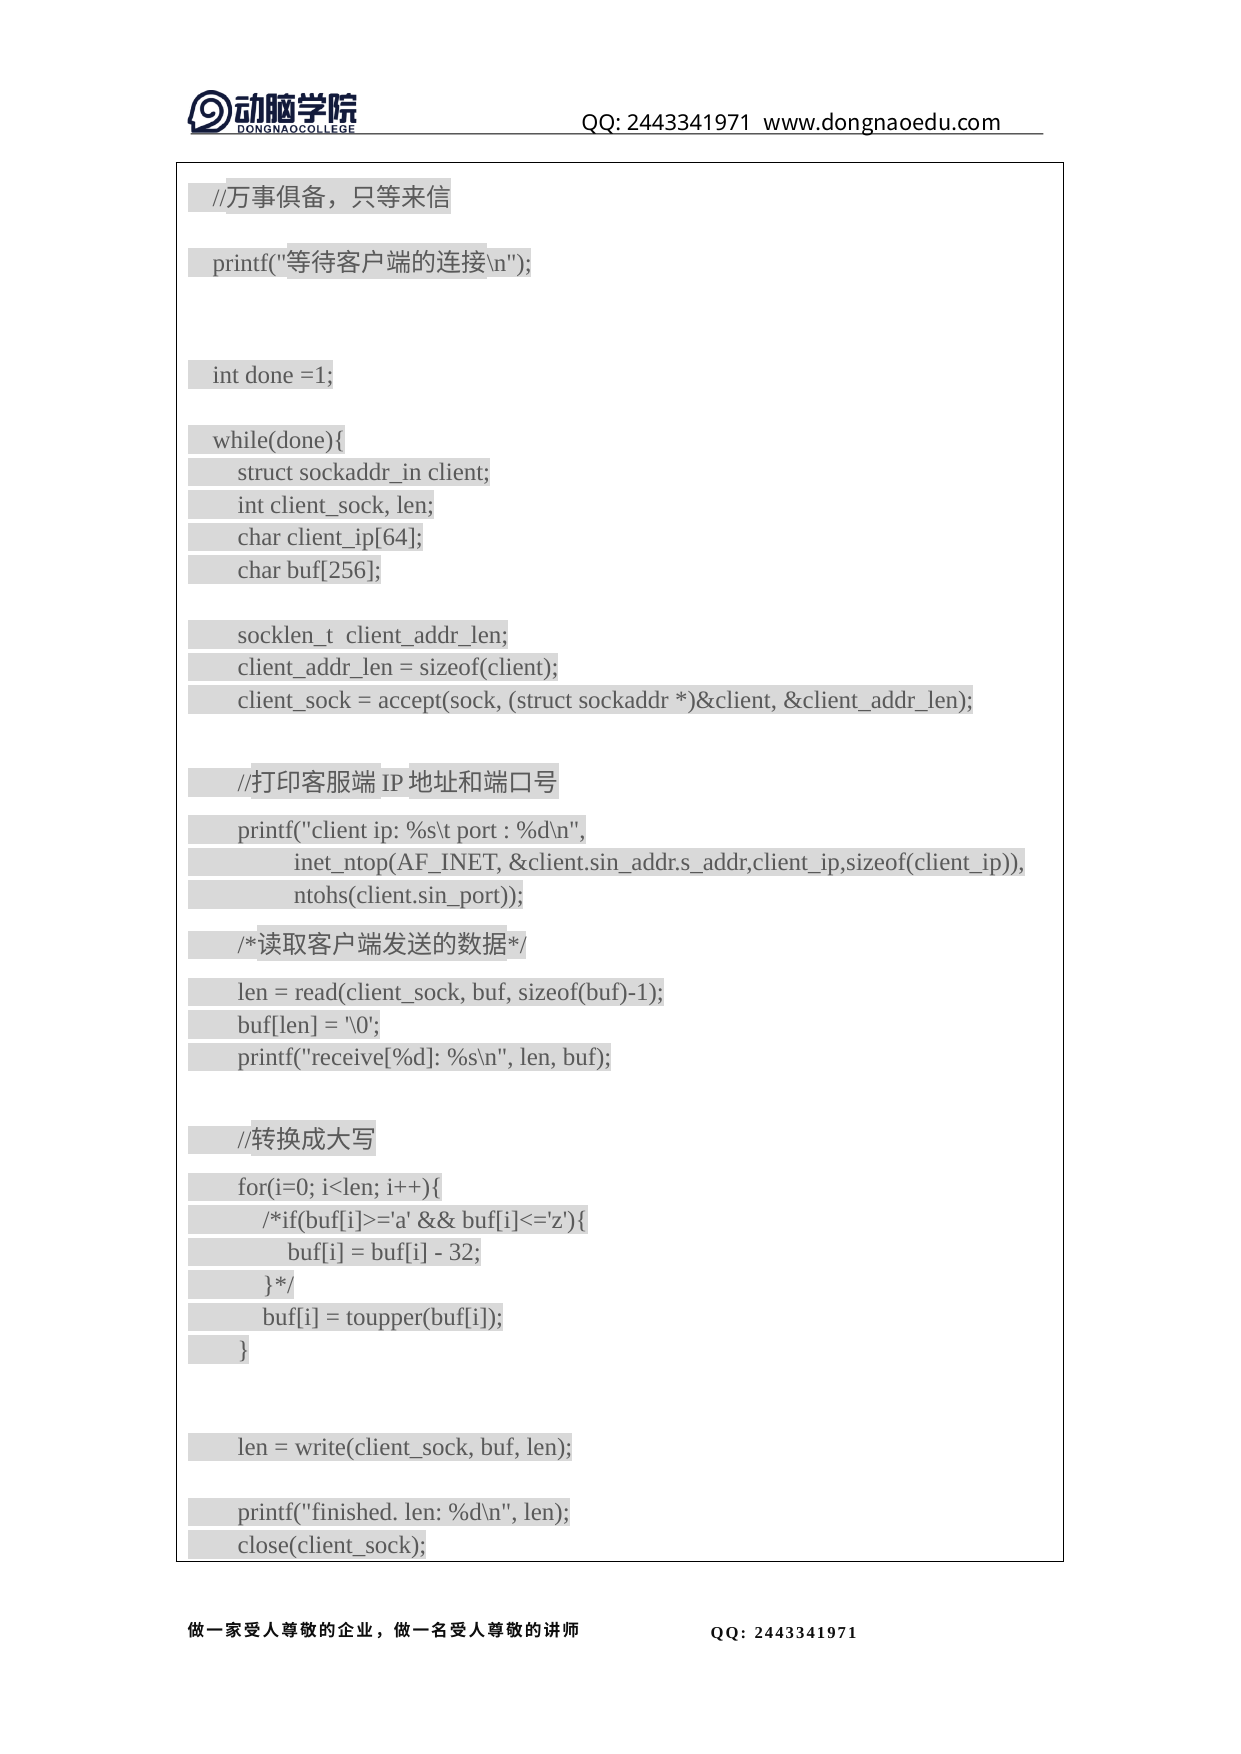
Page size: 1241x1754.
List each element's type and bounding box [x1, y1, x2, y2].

picture [187, 90, 357, 133]
table_header [177, 163, 1063, 1561]
